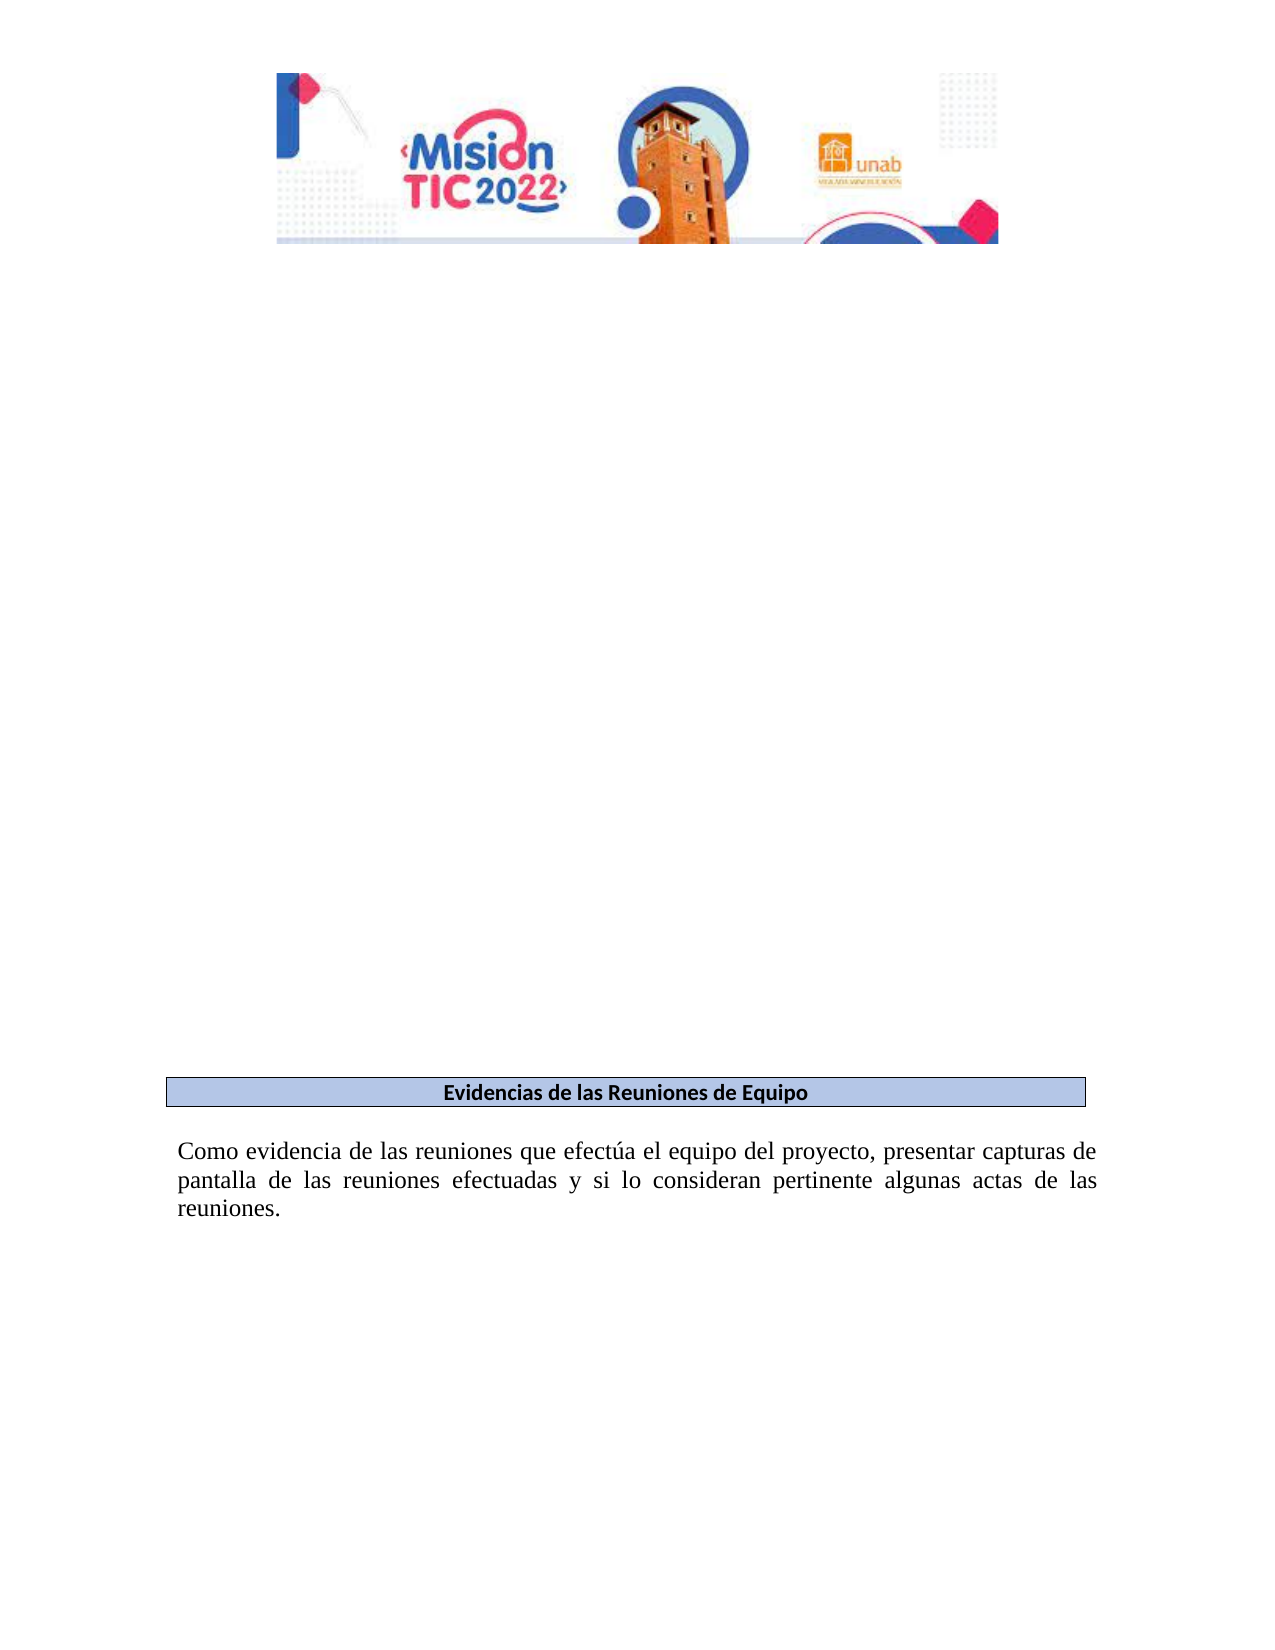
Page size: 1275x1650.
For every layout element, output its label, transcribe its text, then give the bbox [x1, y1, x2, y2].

table_header Evidencias de las Reuniones de Equipo [167, 1078, 1085, 1106]
picture [276, 73, 999, 244]
text Como evidencia de las reuniones que efectúa el equipo del proyecto, presentar capturas de pantalla de las reuniones efectuadas y si lo consideran pertinente algunas actas de las reuniones. [177, 1136, 1098, 1222]
